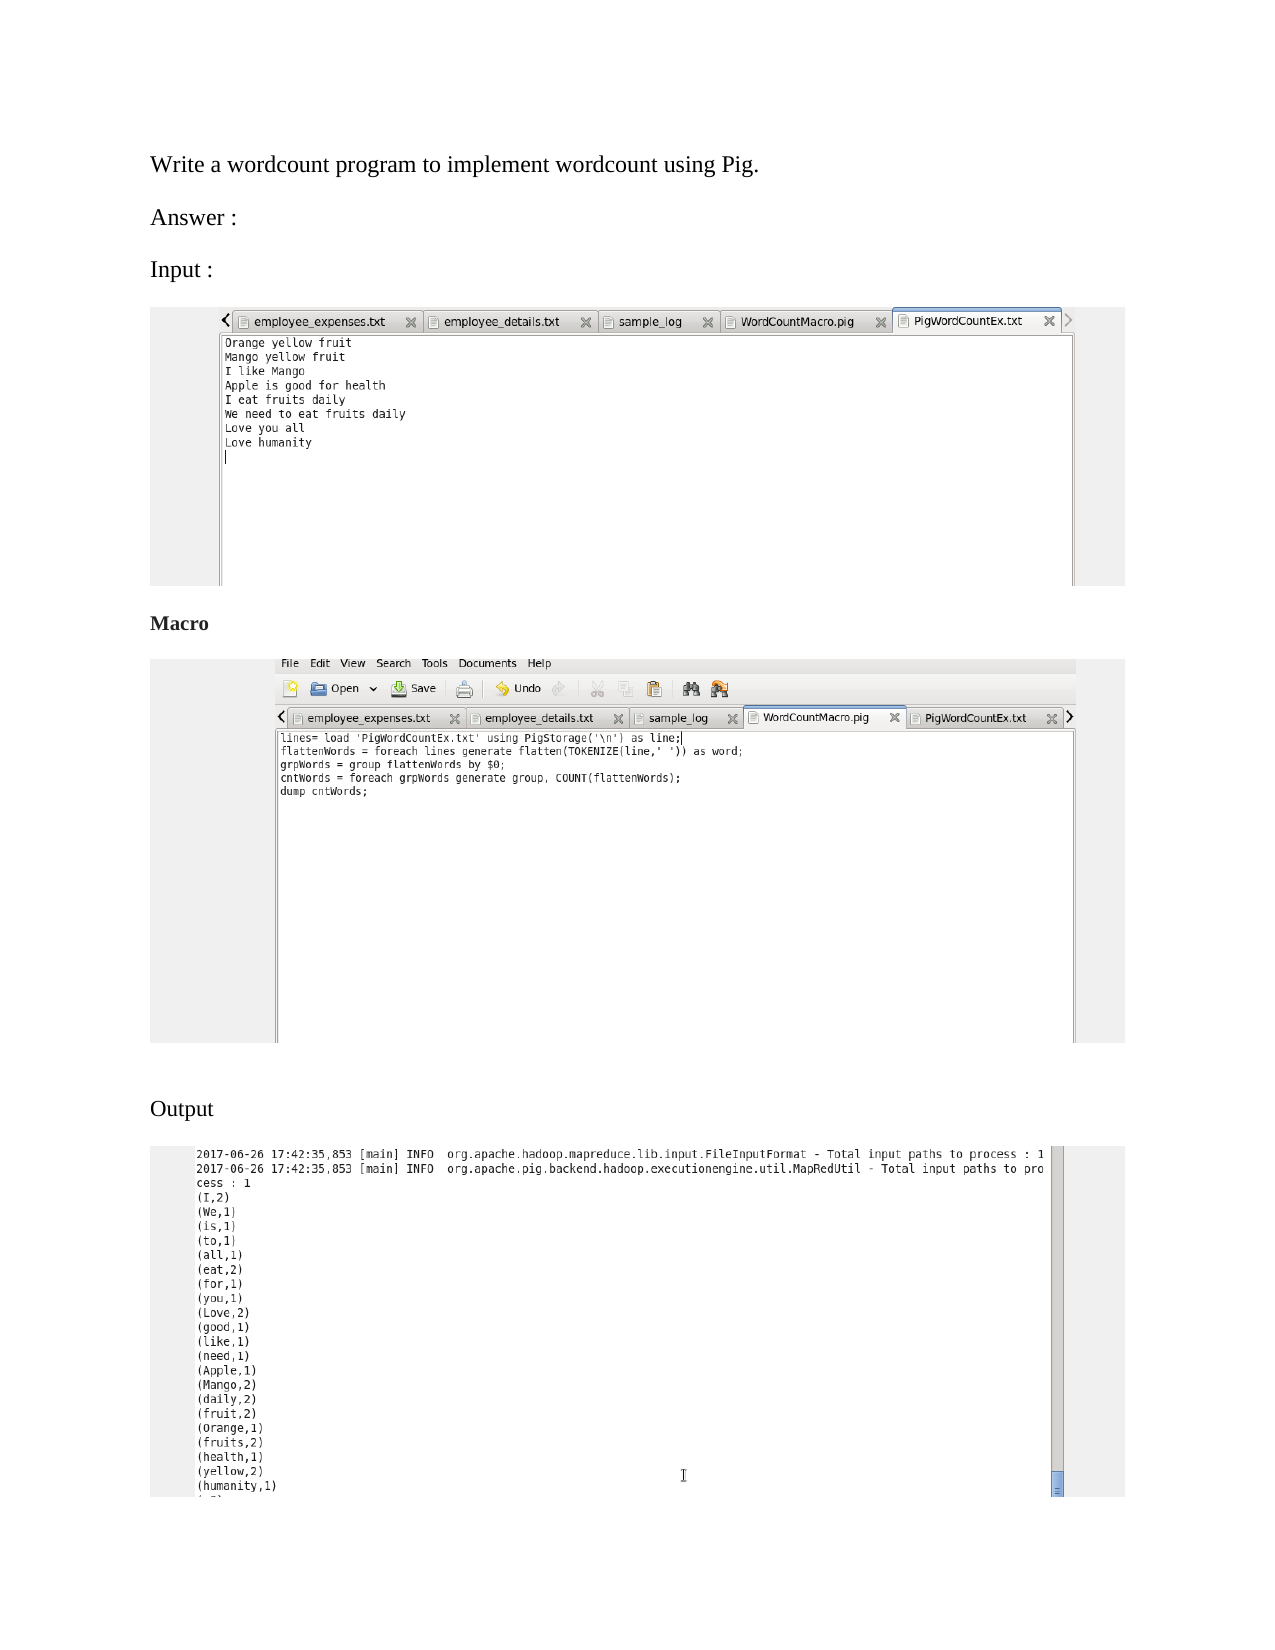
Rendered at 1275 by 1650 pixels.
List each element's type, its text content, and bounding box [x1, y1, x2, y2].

text Output [150, 1067, 1125, 1122]
text Input : [150, 255, 1125, 283]
text Write a wordcount program to implement wordcount using Pig. [150, 150, 1125, 178]
picture [150, 659, 1125, 1043]
picture [150, 1146, 1125, 1497]
text Macro [150, 611, 1125, 635]
text Answer : [150, 202, 1125, 230]
picture [150, 307, 1125, 586]
